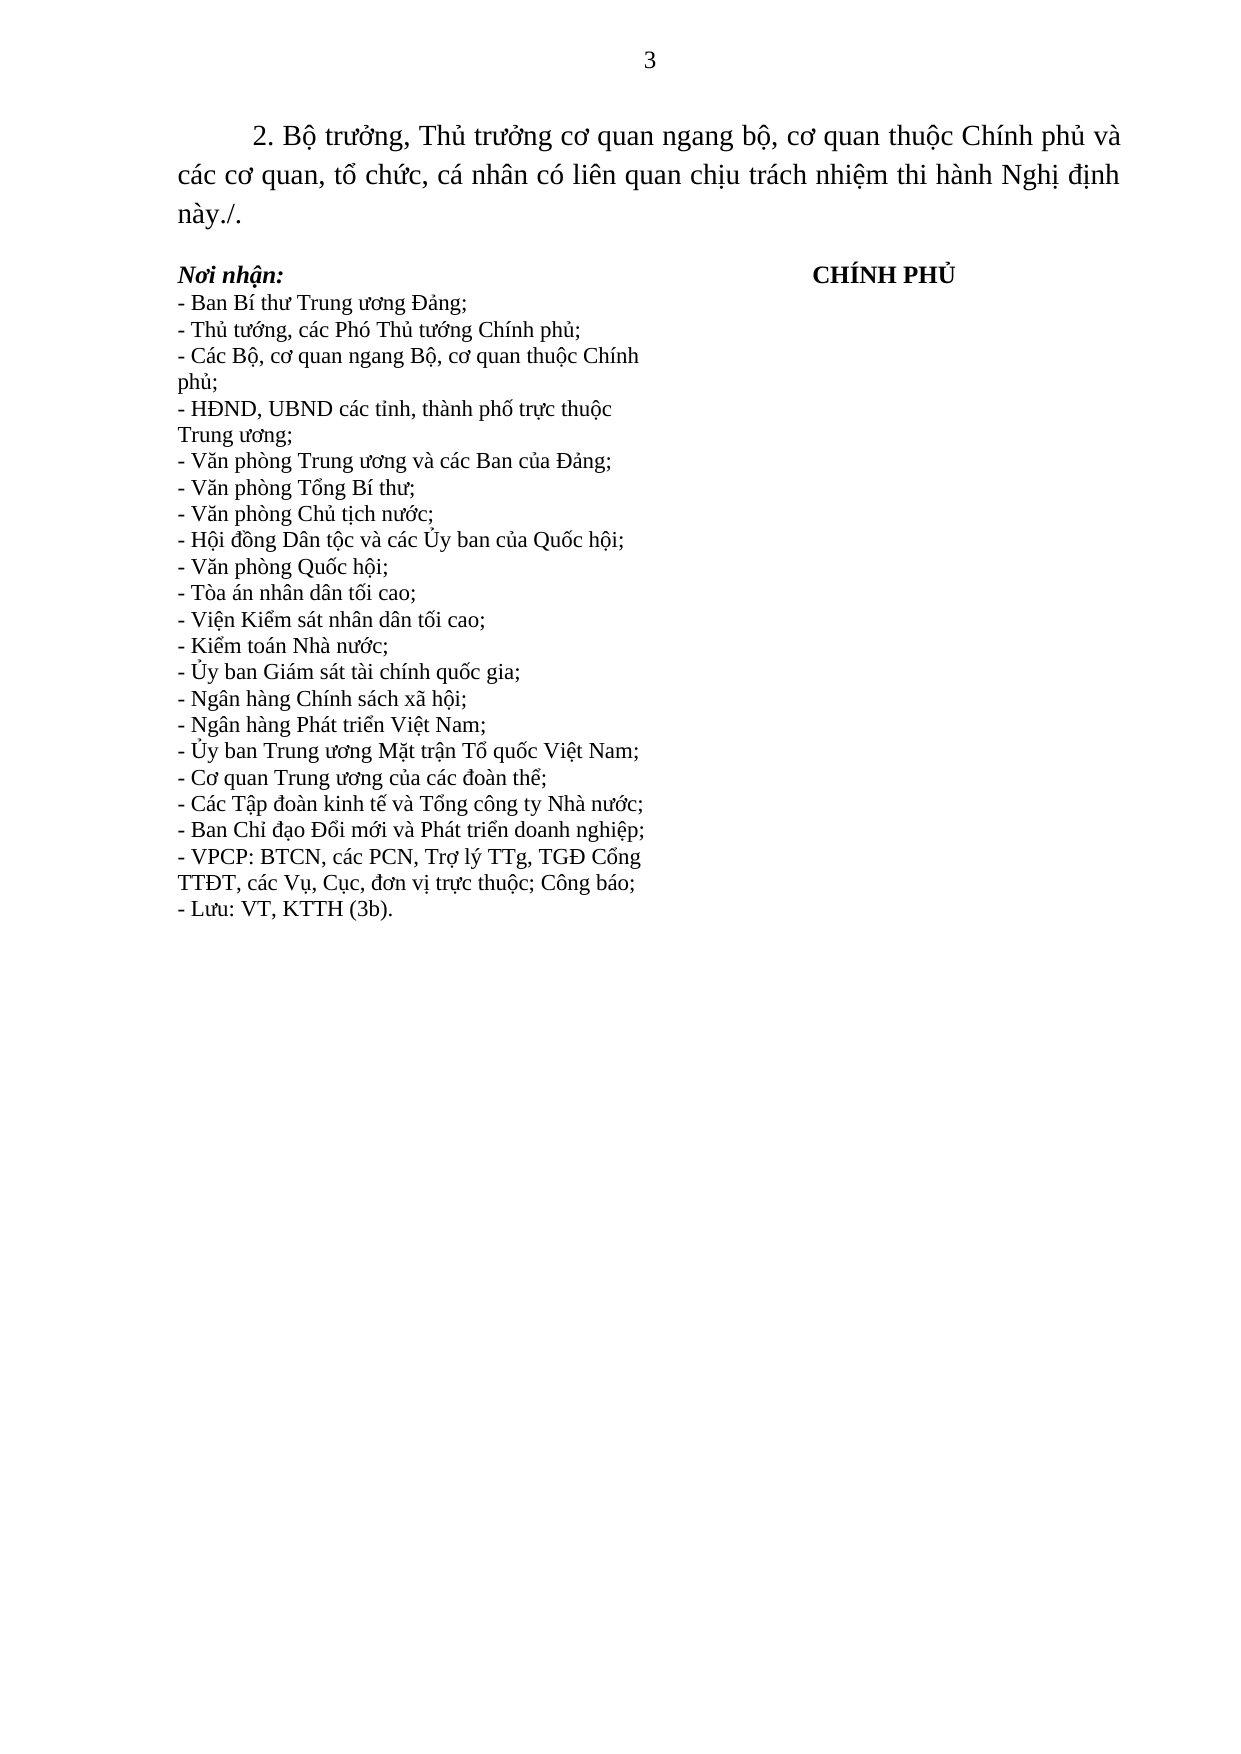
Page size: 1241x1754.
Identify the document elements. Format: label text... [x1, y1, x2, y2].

table_header CHÍNH PHỦ [674, 248, 1100, 922]
text 2. Bộ trưởng, Thủ trưởng cơ quan ngang bộ, cơ quan thuộc Chính phủ và các cơ quan, tổ chức, cá nhân có liên quan chịu trách nhiệm thi hành Nghị định này./. [177, 118, 1122, 230]
table_header Nơi nhận: - Ban Bí thư Trung ương Đảng; - Thủ tướng, các Phó Thủ tướng Chính phủ; - Các Bộ, cơ quan ngang Bộ, cơ quan thuộc Chính phủ; - HĐND, UBND các tỉnh, thành phố trực thuộc Trung ương; - Văn phòng Trung ương và các Ban của Đảng; - Văn phòng Tổng Bí thư; - Văn phòng Chủ tịch nước; - Hội đồng Dân tộc và các Ủy ban của Quốc hội; - Văn phòng Quốc hội; - Tòa án nhân dân tối cao; - Viện Kiểm sát nhân dân tối cao; - Kiểm toán Nhà nước; - Ủy ban Giám sát tài chính quốc gia; - Ngân hàng Chính sách xã hội; - Ngân hàng Phát triển Việt Nam; - Ủy ban Trung ương Mặt trận Tổ quốc Việt Nam; - Cơ quan Trung ương của các đoàn thể; - Các Tập đoàn kinh tế và Tổng công ty Nhà nước; - Ban Chỉ đạo Đổi mới và Phát triển doanh nghiệp; - VPCP: BTCN, các PCN, Trợ lý TTg, TGĐ Cổng TTĐT, các Vụ, Cục, đơn vị trực thuộc; Công báo; - Lưu: VT, KTTH (3b). [166, 248, 674, 922]
